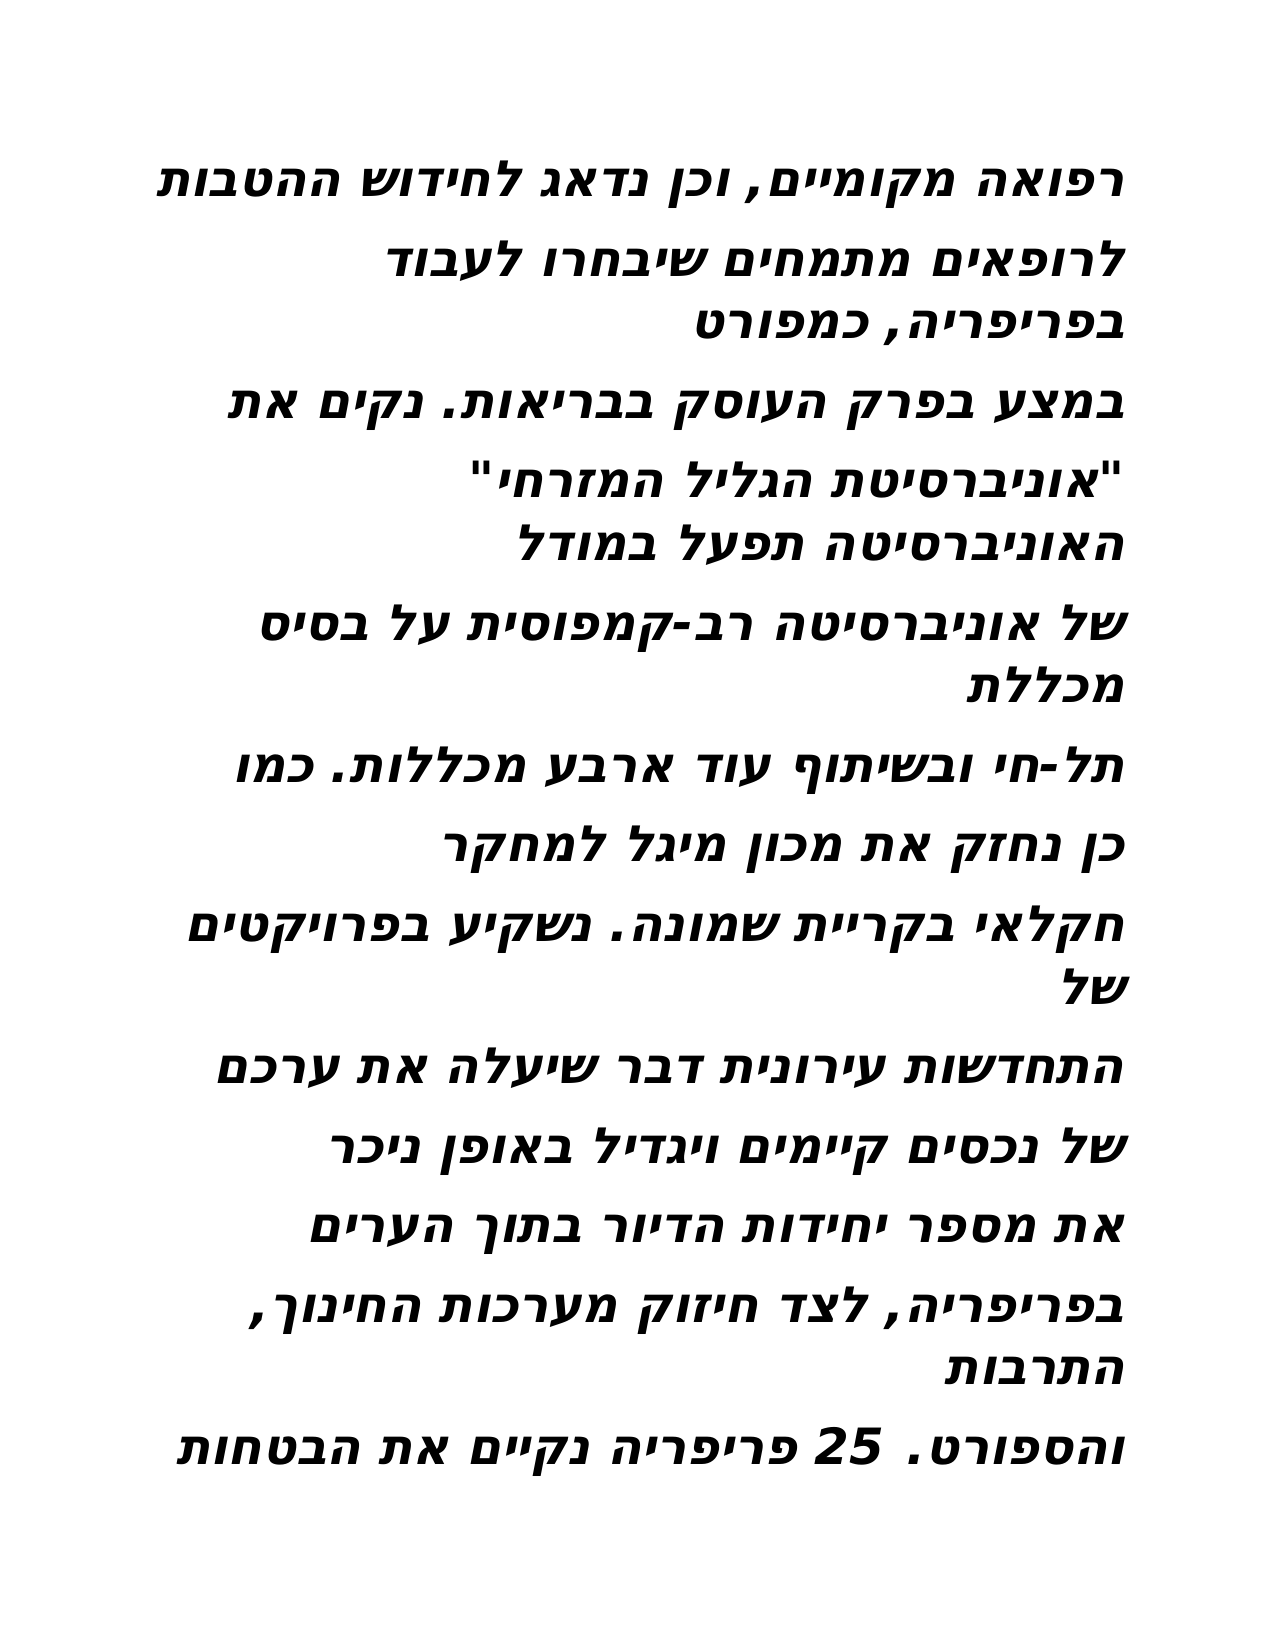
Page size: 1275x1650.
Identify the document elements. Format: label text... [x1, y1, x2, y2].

text כן נחזק את מכון מיגל למחקר [150, 815, 1125, 873]
text רפואה מקומיים, וכן נדאג לחידוש ההטבות [150, 150, 1125, 208]
text במצע בפרק העוסק בבריאות. נקים את [150, 372, 1125, 430]
text בפריפריה, לצד חיזוק מערכות החינוך, התרבות [150, 1276, 1125, 1397]
text לרופאים מתמחים שיבחרו לעבוד בפריפריה, כמפורט [150, 229, 1125, 351]
text תל-חי ובשיתוף עוד ארבע מכללות. כמו [150, 736, 1125, 794]
text של אוניברסיטה רב-קמפוסית על בסיס מכללת [150, 593, 1125, 714]
text התחדשות עירונית דבר שיעלה את ערכם [150, 1037, 1125, 1095]
text חקלאי בקריית שמונה. נשקיע בפרויקטים של [150, 895, 1125, 1016]
text של נכסים קיימים ויגדיל באופן ניכר [150, 1117, 1125, 1175]
text את מספר יחידות הדיור בתוך הערים [150, 1196, 1125, 1254]
text והספורט. 25 פריפריה נקיים את הבטחות [150, 1418, 1125, 1476]
text "אוניברסיטת הגליל המזרחי" האוניברסיטה תפעל במודל [150, 451, 1125, 572]
